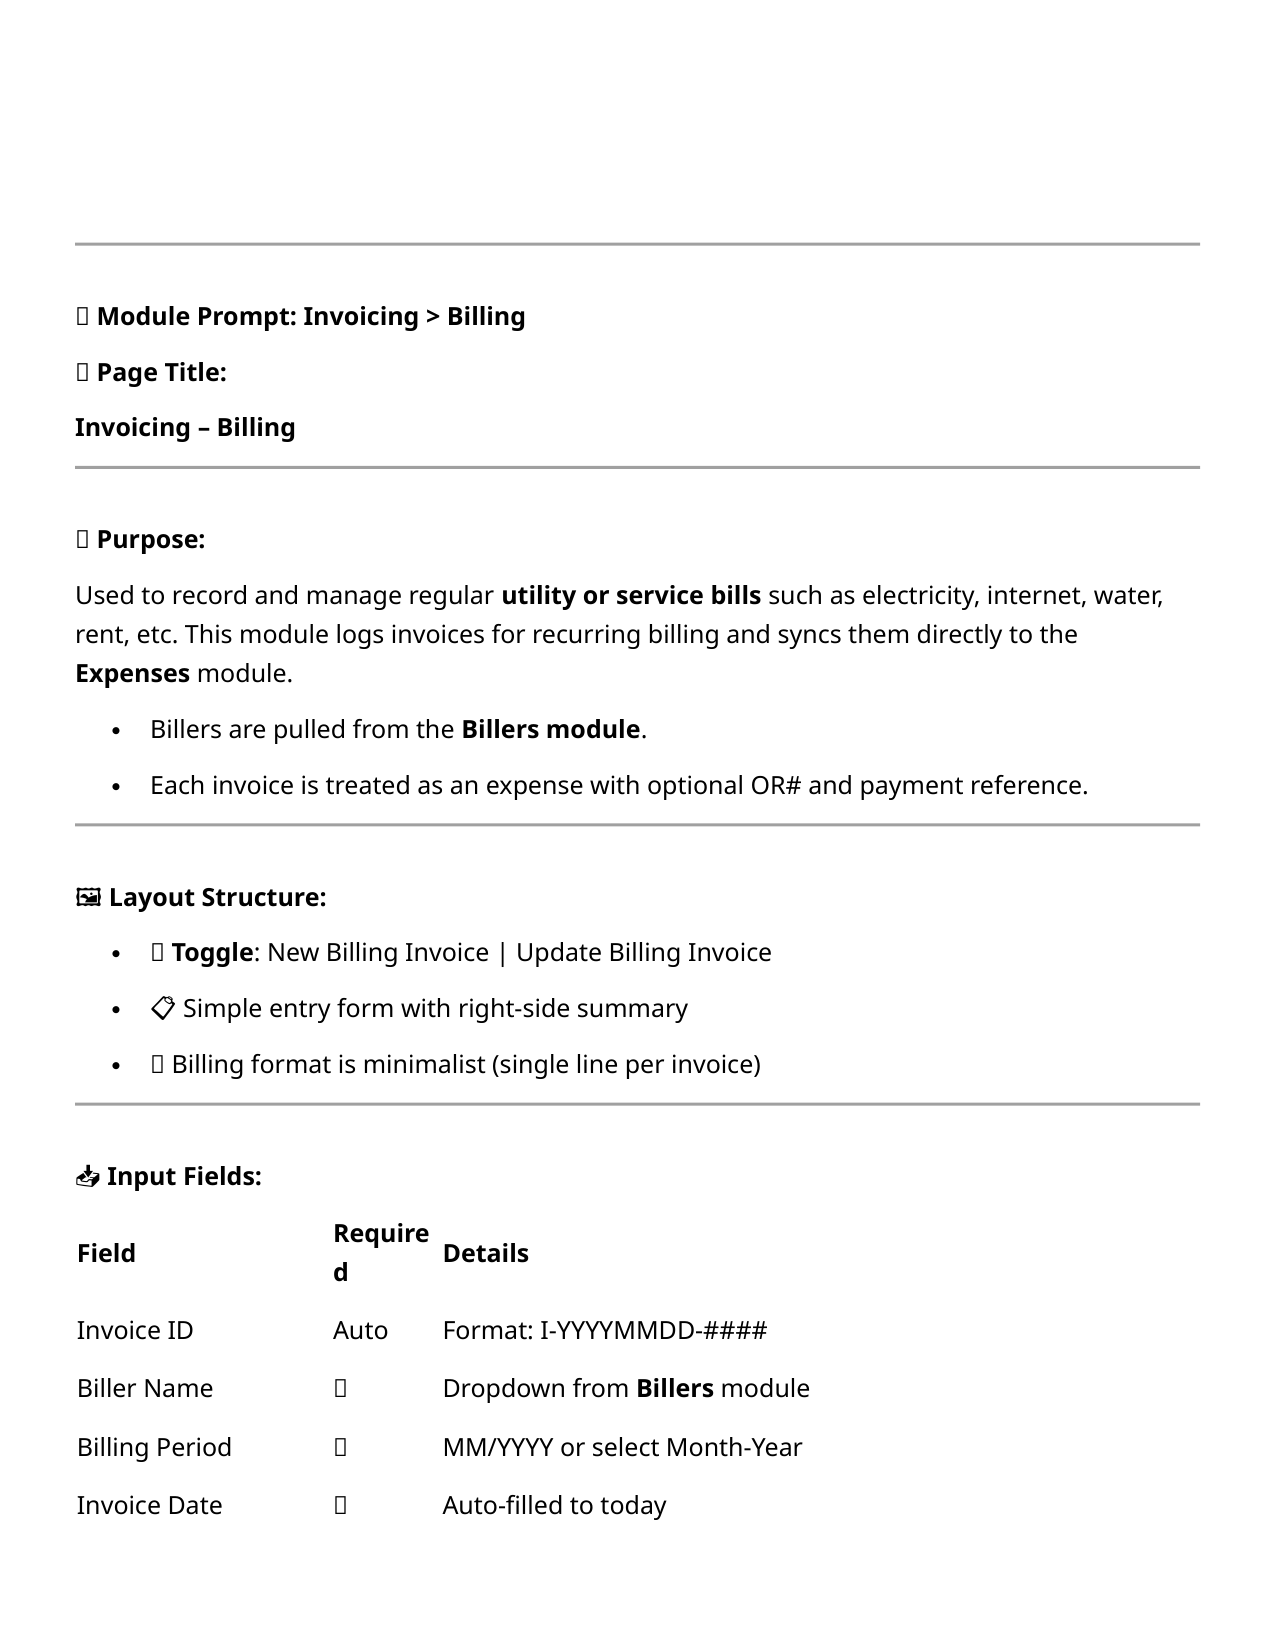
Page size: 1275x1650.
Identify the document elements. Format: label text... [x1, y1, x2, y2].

table_cell Dropdown from Billers module [441, 1370, 1044, 1428]
list 🧾 Billing format is minimalist (single line per invoice) [112, 1047, 1200, 1081]
list 🔘 Toggle: New Billing Invoice | Update Billing Invoice [112, 935, 1200, 969]
table_cell Format: I-YYYYMMDD-#### [441, 1311, 1044, 1369]
text 🖼️ Layout Structure: [75, 879, 1200, 913]
text Used to record and manage regular utility or service bills such as electricity, internet, water, rent, etc. This module logs invoices for recurring billing and syncs them directly to the Expenses module. [75, 577, 1200, 690]
table_cell ✅ [331, 1370, 441, 1428]
table_cell Invoice ID [75, 1311, 331, 1369]
table_cell Billing Period [75, 1428, 331, 1486]
text 🎯 Purpose: [75, 522, 1200, 556]
text 🧾 Module Prompt: Invoicing > Billing [75, 298, 1200, 332]
list 📋 Simple entry form with right-side summary [112, 991, 1200, 1025]
table_cell MM/YYYY or select Month-Year [441, 1428, 1044, 1486]
text Invoicing – Billing [75, 410, 1200, 444]
table_header Details [441, 1214, 1044, 1311]
table_cell Auto-filled to today [441, 1486, 1044, 1544]
list Billers are pulled from the Billers module. [112, 712, 1200, 746]
table_cell ✅ [331, 1428, 441, 1486]
text 📥 Input Fields: [75, 1158, 1200, 1192]
table_header Field [75, 1214, 331, 1311]
text 📄 Page Title: [75, 354, 1200, 388]
table_header Required [331, 1214, 441, 1311]
table_cell ✅ [331, 1486, 441, 1544]
list Each invoice is treated as an expense with optional OR# and payment reference. [112, 767, 1200, 802]
table_cell Invoice Date [75, 1486, 331, 1544]
table_cell Biller Name [75, 1370, 331, 1428]
table_cell Auto [331, 1311, 441, 1369]
